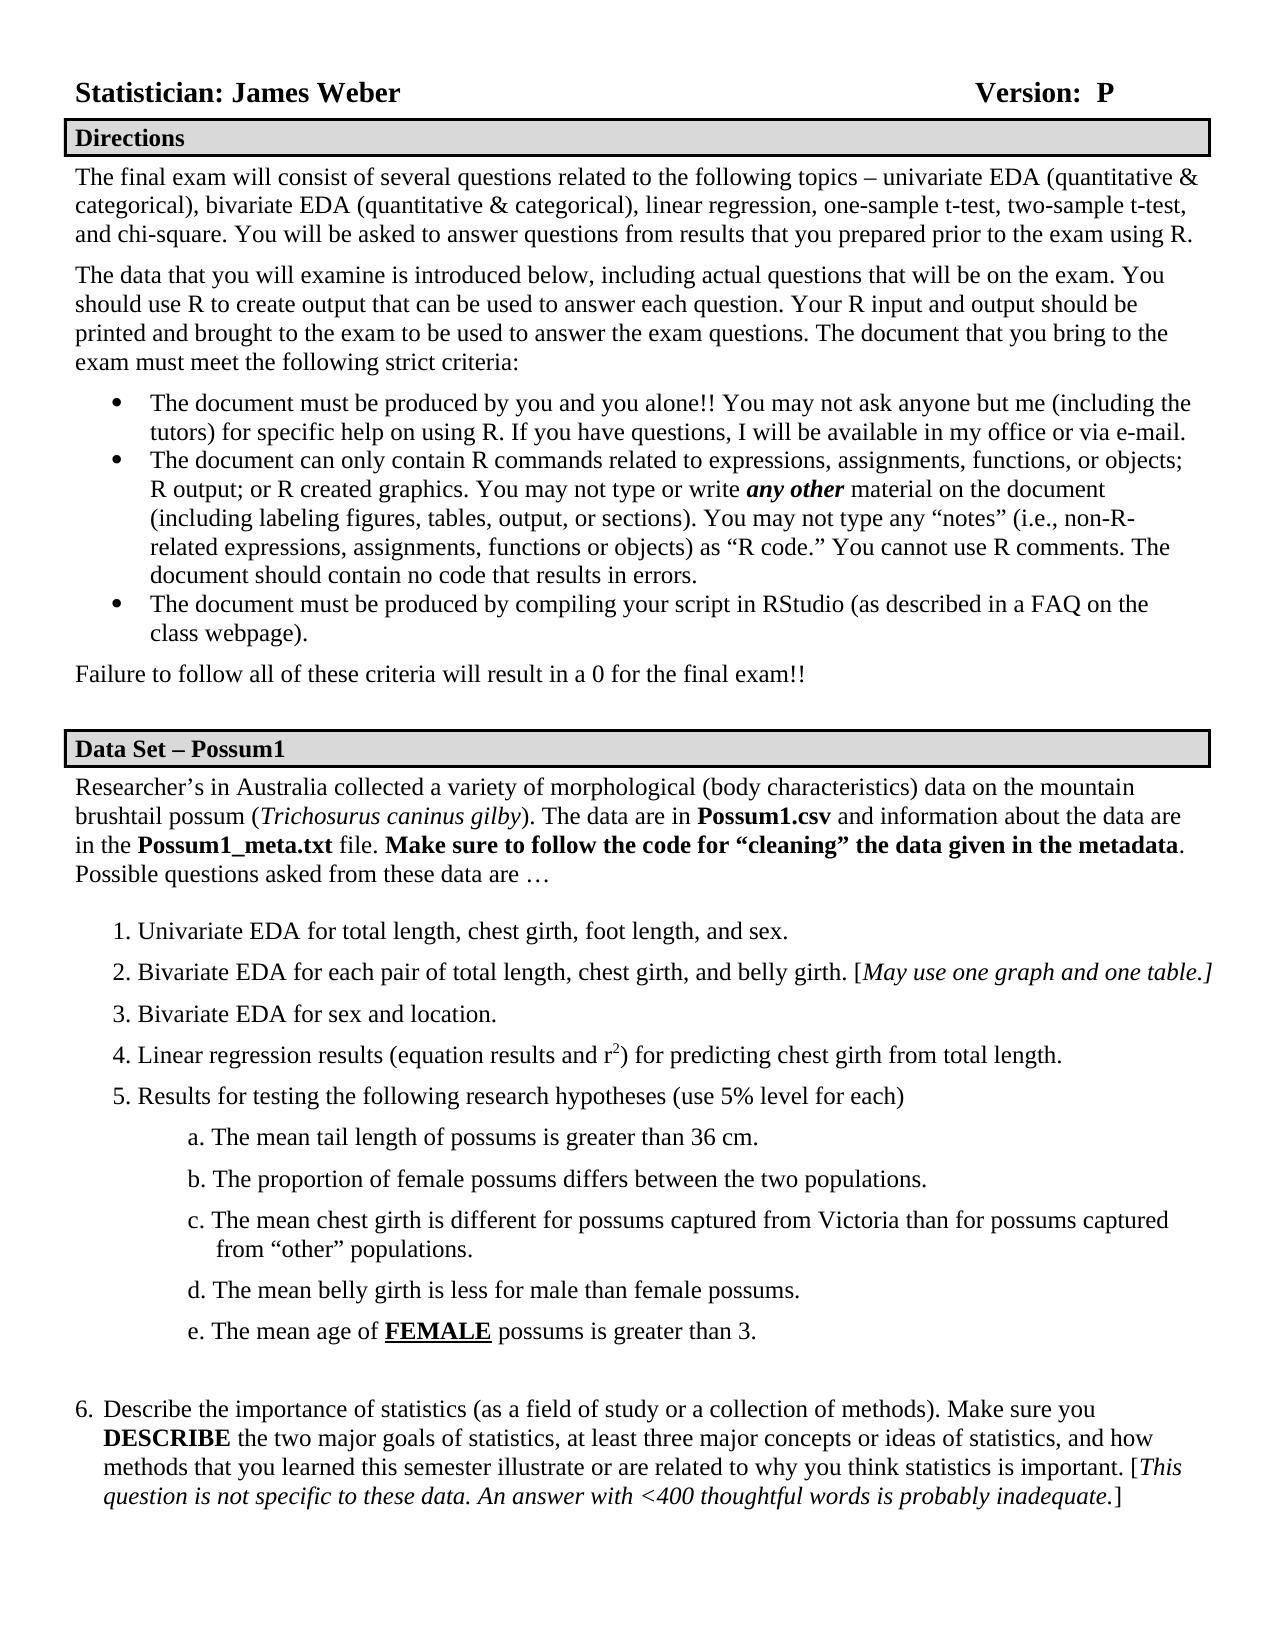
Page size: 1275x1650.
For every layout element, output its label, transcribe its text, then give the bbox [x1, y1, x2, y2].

text 4. Linear regression results (equation results and r2) for predicting chest girth from total length. [112, 1040, 1200, 1069]
list The document must be produced by compiling your script in RStudio (as described in a FAQ on the class webpage). [112, 589, 1200, 647]
list The document can only contain R commands related to expressions, assignments, functions, or objects; R output; or R created graphics. You may not type or write any other material on the document (including labeling figures, tables, output, or sections). You may not type any “notes” (i.e., non-R-related expressions, assignments, functions or objects) as “R code.” You cannot use R comments. The document should contain no code that results in errors. [112, 445, 1200, 589]
text The data that you will examine is introduced below, including actual questions that will be on the exam. You should use R to create output that can be used to answer each question. Your R input and output should be printed and brought to the exam to be used to answer the exam questions. The document that you bring to the exam must meet the following strict criteria: [75, 260, 1200, 375]
list Describe the importance of statistics (as a field of study or a collection of methods). Make sure you DESCRIBE the two major goals of statistics, at least three major concepts or ideas of statistics, and how methods that you learned this semester illustrate or are related to why you think statistics is important. [This question is not specific to these data. An answer with <400 thoughtful words is probably inadequate.] [75, 1394, 1200, 1509]
text Failure to follow all of these criteria will result in a 0 for the final exam!! [75, 659, 1200, 688]
text b. The proportion of female possums differs between the two populations. [187, 1164, 1200, 1192]
text 2. Bivariate EDA for each pair of total length, chest girth, and belly girth. [May use one graph and one table.] [112, 957, 1219, 986]
list The document must be produced by you and you alone!! You may not ask anyone but me (including the tutors) for specific help on using R. If you have questions, I will be available in my office or via e-mail. [112, 388, 1200, 445]
text Directions [67, 121, 1208, 154]
text The final exam will consist of several questions related to the following topics – univariate EDA (quantitative & categorical), bivariate EDA (quantitative & categorical), linear regression, one-sample t-test, two-sample t-test, and chi-square. You will be asked to answer questions from results that you prepared prior to the exam using R. [75, 162, 1200, 248]
text c. The mean chest girth is different for possums captured from Victoria than for possums captured from “other” populations. [187, 1205, 1175, 1262]
text a. The mean tail length of possums is greater than 36 cm. [187, 1122, 1200, 1151]
text d. The mean belly girth is less for male than female possums. [187, 1275, 1200, 1304]
text 5. Results for testing the following research hypotheses (use 5% level for each) [112, 1081, 1200, 1110]
text 1. Univariate EDA for total length, chest girth, foot length, and sex. [112, 916, 1200, 945]
text Statistician: James Weber Version: P [75, 75, 1200, 108]
text 3. Bivariate EDA for sex and location. [112, 999, 1200, 1027]
text Researcher’s in Australia collected a variety of morphological (body characteristics) data on the mountain brushtail possum (Trichosurus caninus gilby). The data are in Possum1.csv and information about the data are in the Possum1_meta.txt file. Make sure to follow the code for “cleaning” the data given in the metadata. Possible questions asked from these data are … [75, 772, 1200, 887]
text Data Set – Possum1 [67, 732, 1208, 765]
text e. The mean age of FEMALE possums is greater than 3. [187, 1316, 1200, 1345]
